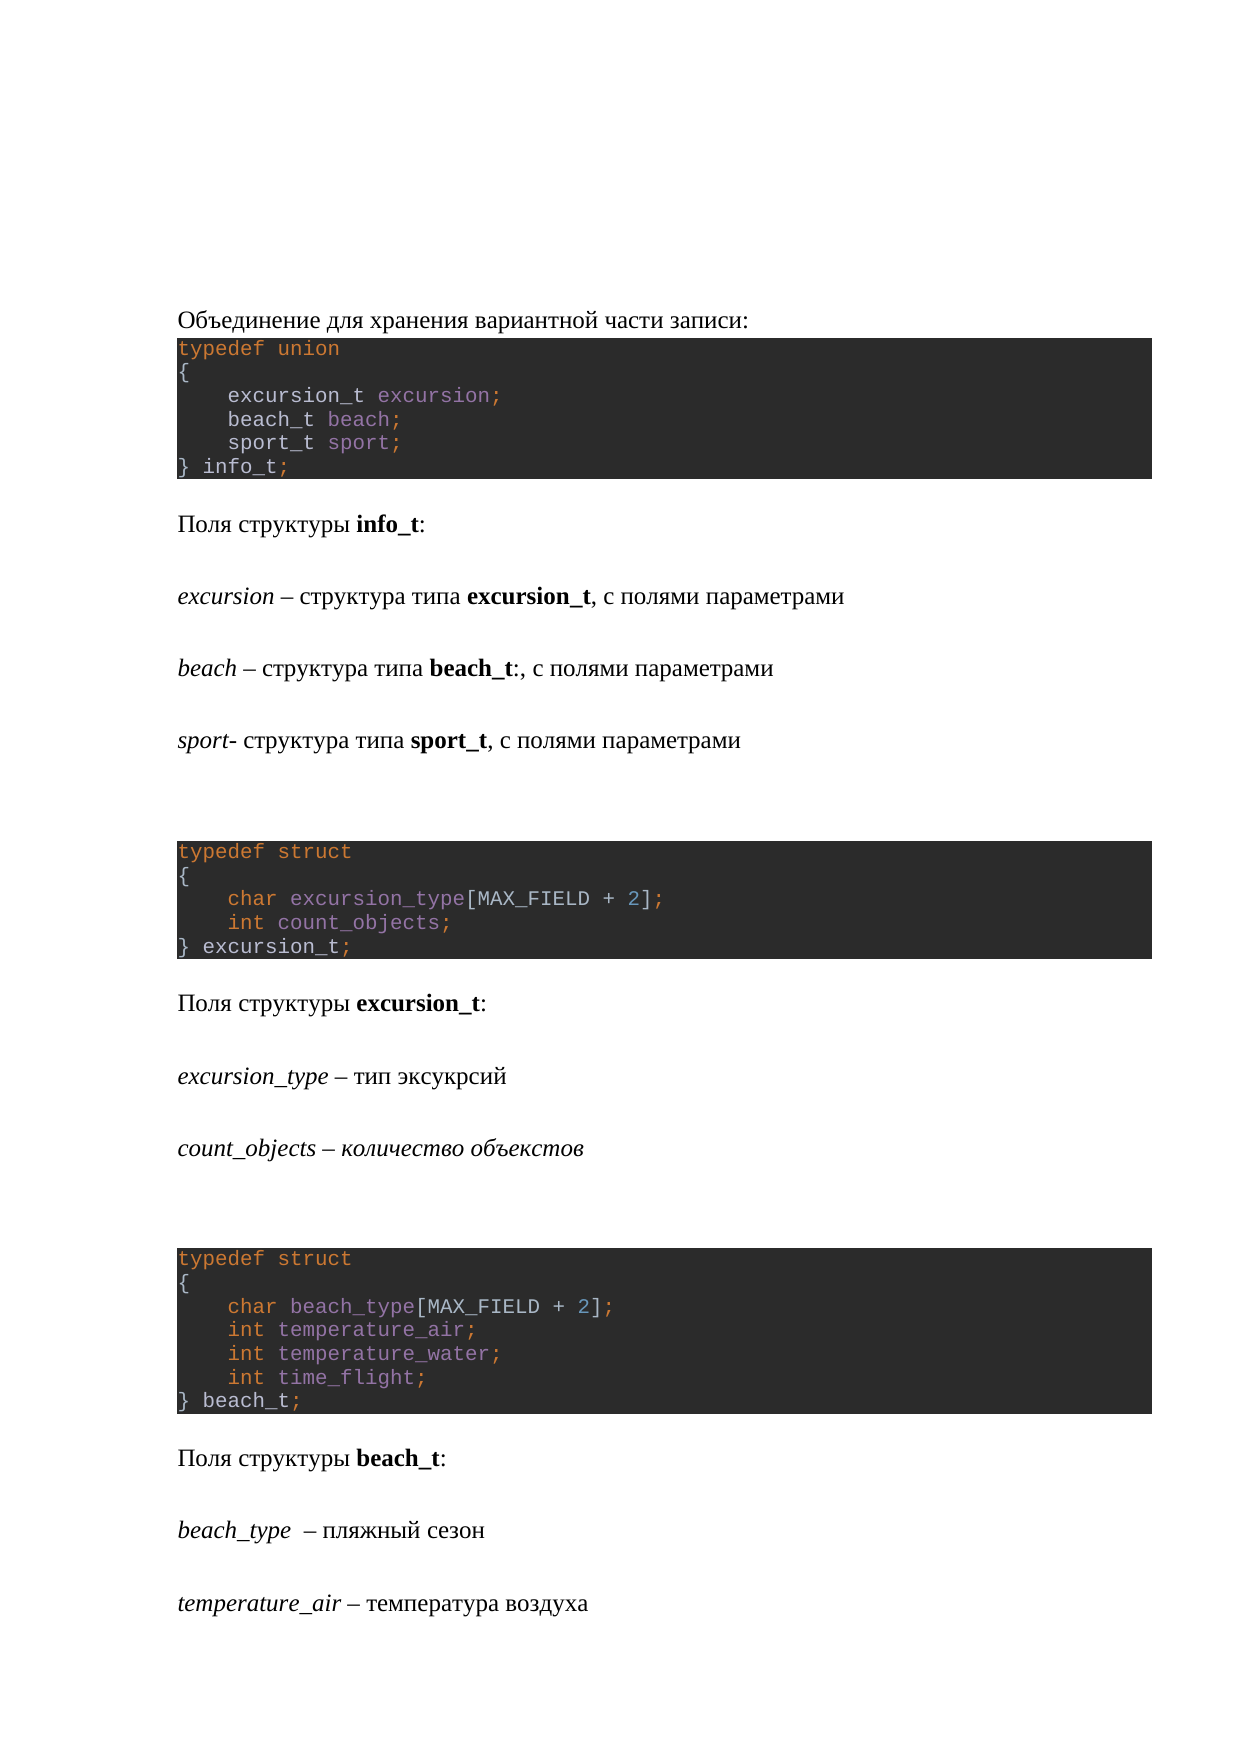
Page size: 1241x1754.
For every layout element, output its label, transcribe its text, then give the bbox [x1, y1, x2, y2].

text temperature_air – температура воздуха [177, 1588, 1152, 1616]
text Поля структуры excursion_t: [177, 988, 1152, 1017]
text beach – структура типа beach_t:, c полями параметрами [177, 653, 1152, 682]
text typedef struct { char beach_type[MAX_FIELD + 2]; int temperature_air; int temperature_water; int time_flight; } beach_t; [177, 1248, 1152, 1414]
text excursion – структура типа excursion_t, c полями параметрами [177, 581, 1152, 610]
text sport- структура типа sport_t, c полями параметрами [177, 726, 1152, 754]
text typedef struct { char excursion_type[MAX_FIELD + 2]; int count_objects; } excursion_t; [177, 841, 1152, 959]
text Поля структуры beach_t: [177, 1443, 1152, 1472]
text Объединение для хранения вариантной части записи: [177, 305, 1152, 333]
text excursion_type – тип эксукрсий [177, 1061, 1152, 1089]
text count_objects – количество объекстов [177, 1133, 1152, 1162]
text Поля структуры info_t: [177, 509, 1152, 537]
text typedef union { excursion_t excursion; beach_t beach; sport_t sport; } info_t; [177, 338, 1152, 479]
text beach_type – пляжный сезон [177, 1515, 1152, 1544]
